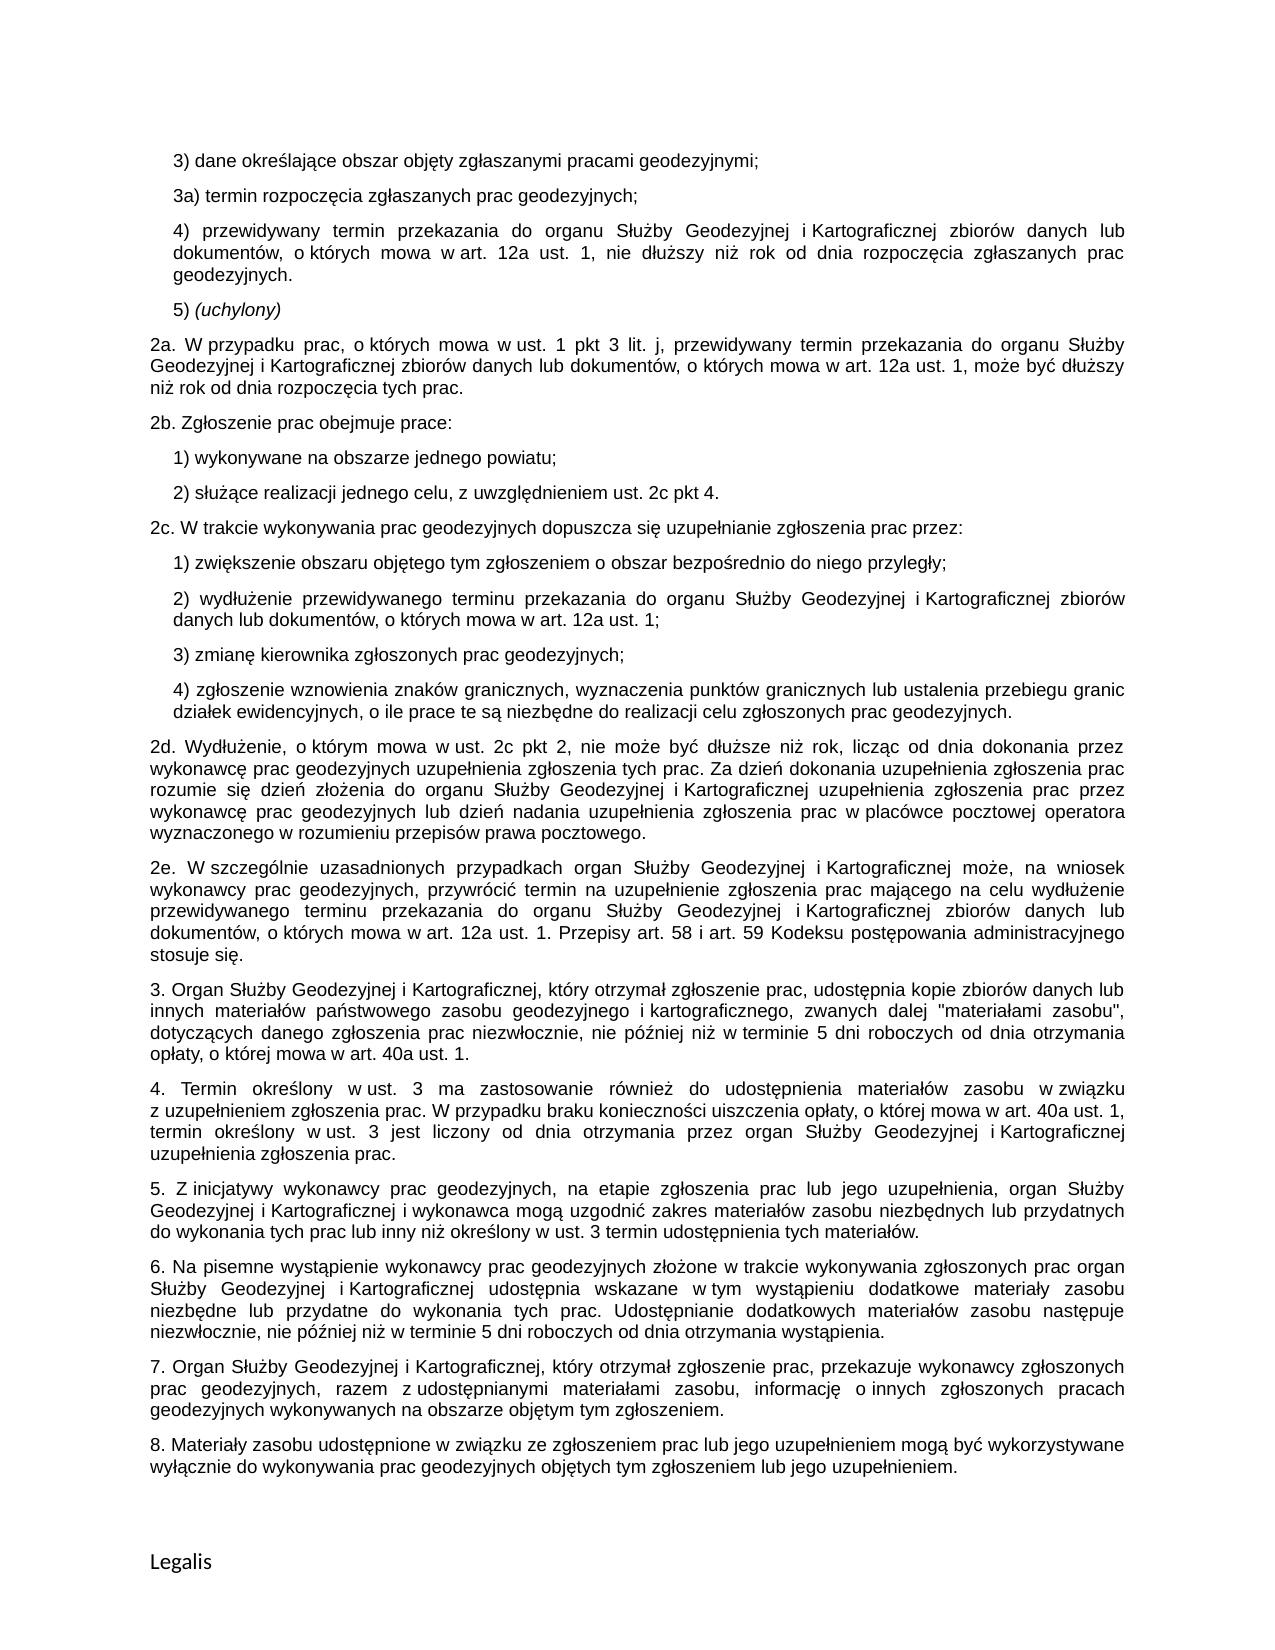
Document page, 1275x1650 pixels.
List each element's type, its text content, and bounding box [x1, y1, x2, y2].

text 1) wykonywane na obszarze jednego powiatu; [173, 447, 1125, 468]
text 3) dane określające obszar objęty zgłaszanymi pracami geodezyjnymi; [173, 150, 1125, 172]
text 7. Organ Służby Geodezyjnej i Kartograficznej, który otrzymał zgłoszenie prac, przekazuje wykonawcy zgłoszonych prac geodezyjnych, razem z udostępnianymi materiałami zasobu, informację o innych zgłoszonych pracach geodezyjnych wykonywanych na obszarze objętym tym zgłoszeniem. [150, 1356, 1125, 1421]
text 1) zwiększenie obszaru objętego tym zgłoszeniem o obszar bezpośrednio do niego przyległy; [173, 552, 1125, 574]
text 2b. Zgłoszenie prac obejmuje prace: [150, 412, 1125, 433]
text 2a. W przypadku prac, o których mowa w ust. 1 pkt 3 lit. j, przewidywany termin przekazania do organu Służby Geodezyjnej i Kartograficznej zbiorów danych lub dokumentów, o których mowa w art. 12a ust. 1, może być dłuższy niż rok od dnia rozpoczęcia tych prac. [150, 333, 1125, 398]
text 5) (uchylony) [173, 298, 1125, 320]
text 4) zgłoszenie wznowienia znaków granicznych, wyznaczenia punktów granicznych lub ustalenia przebiegu granic działek ewidencyjnych, o ile prace te są niezbędne do realizacji celu zgłoszonych prac geodezyjnych. [173, 679, 1125, 722]
text 3. Organ Służby Geodezyjnej i Kartograficznej, który otrzymał zgłoszenie prac, udostępnia kopie zbiorów danych lub innych materiałów państwowego zasobu geodezyjnego i kartograficznego, zwanych dalej "materiałami zasobu", dotyczących danego zgłoszenia prac niezwłocznie, nie później niż w terminie 5 dni roboczych od dnia otrzymania opłaty, o której mowa w art. 40a ust. 1. [150, 978, 1125, 1065]
text 2c. W trakcie wykonywania prac geodezyjnych dopuszcza się uzupełnianie zgłoszenia prac przez: [150, 517, 1125, 539]
text 2d. Wydłużenie, o którym mowa w ust. 2c pkt 2, nie może być dłuższe niż rok, licząc od dnia dokonania przez wykonawcę prac geodezyjnych uzupełnienia zgłoszenia tych prac. Za dzień dokonania uzupełnienia zgłoszenia prac rozumie się dzień złożenia do organu Służby Geodezyjnej i Kartograficznej uzupełnienia zgłoszenia prac przez wykonawcę prac geodezyjnych lub dzień nadania uzupełnienia zgłoszenia prac w placówce pocztowej operatora wyznaczonego w rozumieniu przepisów prawa pocztowego. [150, 736, 1125, 843]
text 2) wydłużenie przewidywanego terminu przekazania do organu Służby Geodezyjnej i Kartograficznej zbiorów danych lub dokumentów, o których mowa w art. 12a ust. 1; [173, 587, 1125, 630]
text 4) przewidywany termin przekazania do organu Służby Geodezyjnej i Kartograficznej zbiorów danych lub dokumentów, o których mowa w art. 12a ust. 1, nie dłuższy niż rok od dnia rozpoczęcia zgłaszanych prac geodezyjnych. [173, 220, 1125, 285]
text 6. Na pisemne wystąpienie wykonawcy prac geodezyjnych złożone w trakcie wykonywania zgłoszonych prac organ Służby Geodezyjnej i Kartograficznej udostępnia wskazane w tym wystąpieniu dodatkowe materiały zasobu niezbędne lub przydatne do wykonania tych prac. Udostępnianie dodatkowych materiałów zasobu następuje niezwłocznie, nie później niż w terminie 5 dni roboczych od dnia otrzymania wystąpienia. [150, 1256, 1125, 1342]
text 5. Z inicjatywy wykonawcy prac geodezyjnych, na etapie zgłoszenia prac lub jego uzupełnienia, organ Służby Geodezyjnej i Kartograficznej i wykonawca mogą uzgodnić zakres materiałów zasobu niezbędnych lub przydatnych do wykonania tych prac lub inny niż określony w ust. 3 termin udostępnienia tych materiałów. [150, 1178, 1125, 1243]
text 8. Materiały zasobu udostępnione w związku ze zgłoszeniem prac lub jego uzupełnieniem mogą być wykorzystywane wyłącznie do wykonywania prac geodezyjnych objętych tym zgłoszeniem lub jego uzupełnieniem. [150, 1434, 1125, 1477]
text 3a) termin rozpoczęcia zgłaszanych prac geodezyjnych; [173, 185, 1125, 207]
text 2) służące realizacji jednego celu, z uwzględnieniem ust. 2c pkt 4. [173, 482, 1125, 503]
text 3) zmianę kierownika zgłoszonych prac geodezyjnych; [173, 644, 1125, 666]
text 4. Termin określony w ust. 3 ma zastosowanie również do udostępnienia materiałów zasobu w związku z uzupełnieniem zgłoszenia prac. W przypadku braku konieczności uiszczenia opłaty, o której mowa w art. 40a ust. 1, termin określony w ust. 3 jest liczony od dnia otrzymania przez organ Służby Geodezyjnej i Kartograficznej uzupełnienia zgłoszenia prac. [150, 1078, 1125, 1164]
text 2e. W szczególnie uzasadnionych przypadkach organ Służby Geodezyjnej i Kartograficznej może, na wniosek wykonawcy prac geodezyjnych, przywrócić termin na uzupełnienie zgłoszenia prac mającego na celu wydłużenie przewidywanego terminu przekazania do organu Służby Geodezyjnej i Kartograficznej zbiorów danych lub dokumentów, o których mowa w art. 12a ust. 1. Przepisy art. 58 i art. 59 Kodeksu postępowania administracyjnego stosuje się. [150, 857, 1125, 965]
